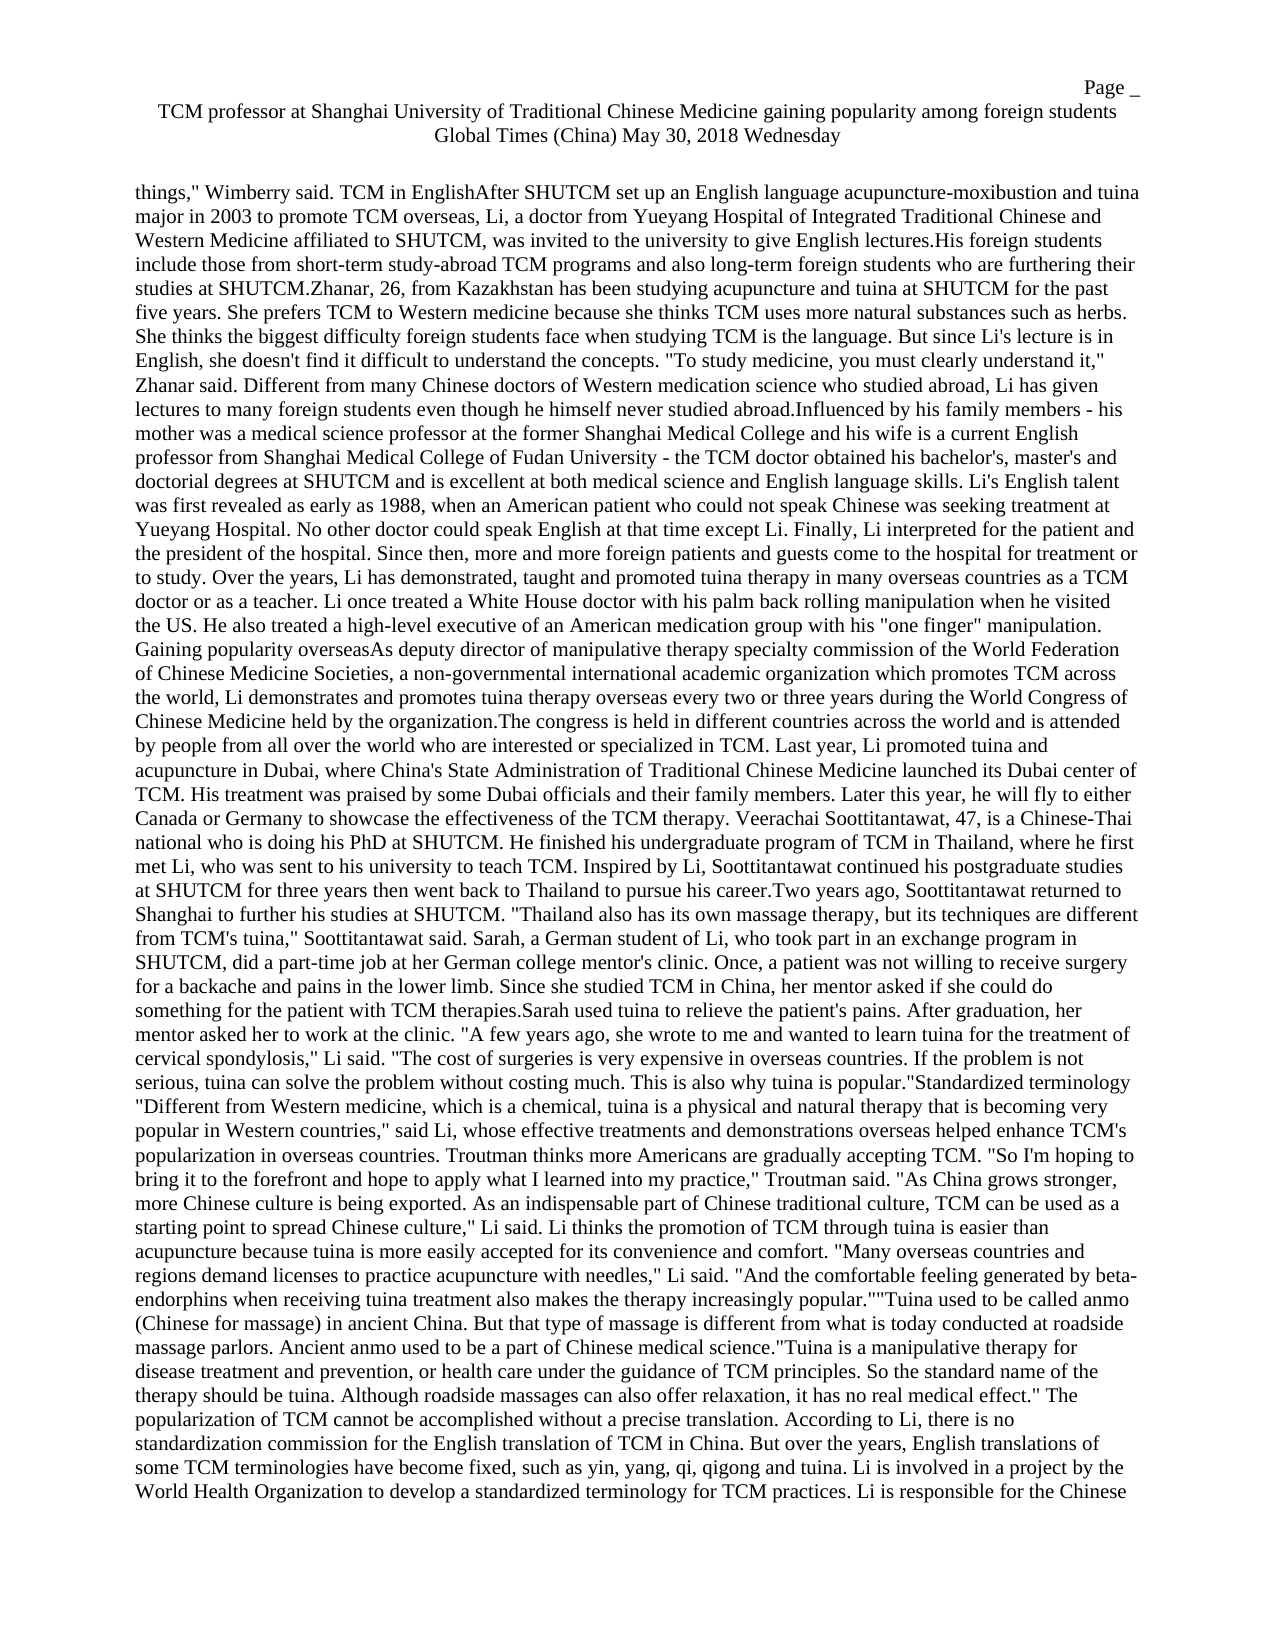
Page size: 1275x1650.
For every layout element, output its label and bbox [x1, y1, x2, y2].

text [135, 180, 1140, 1503]
